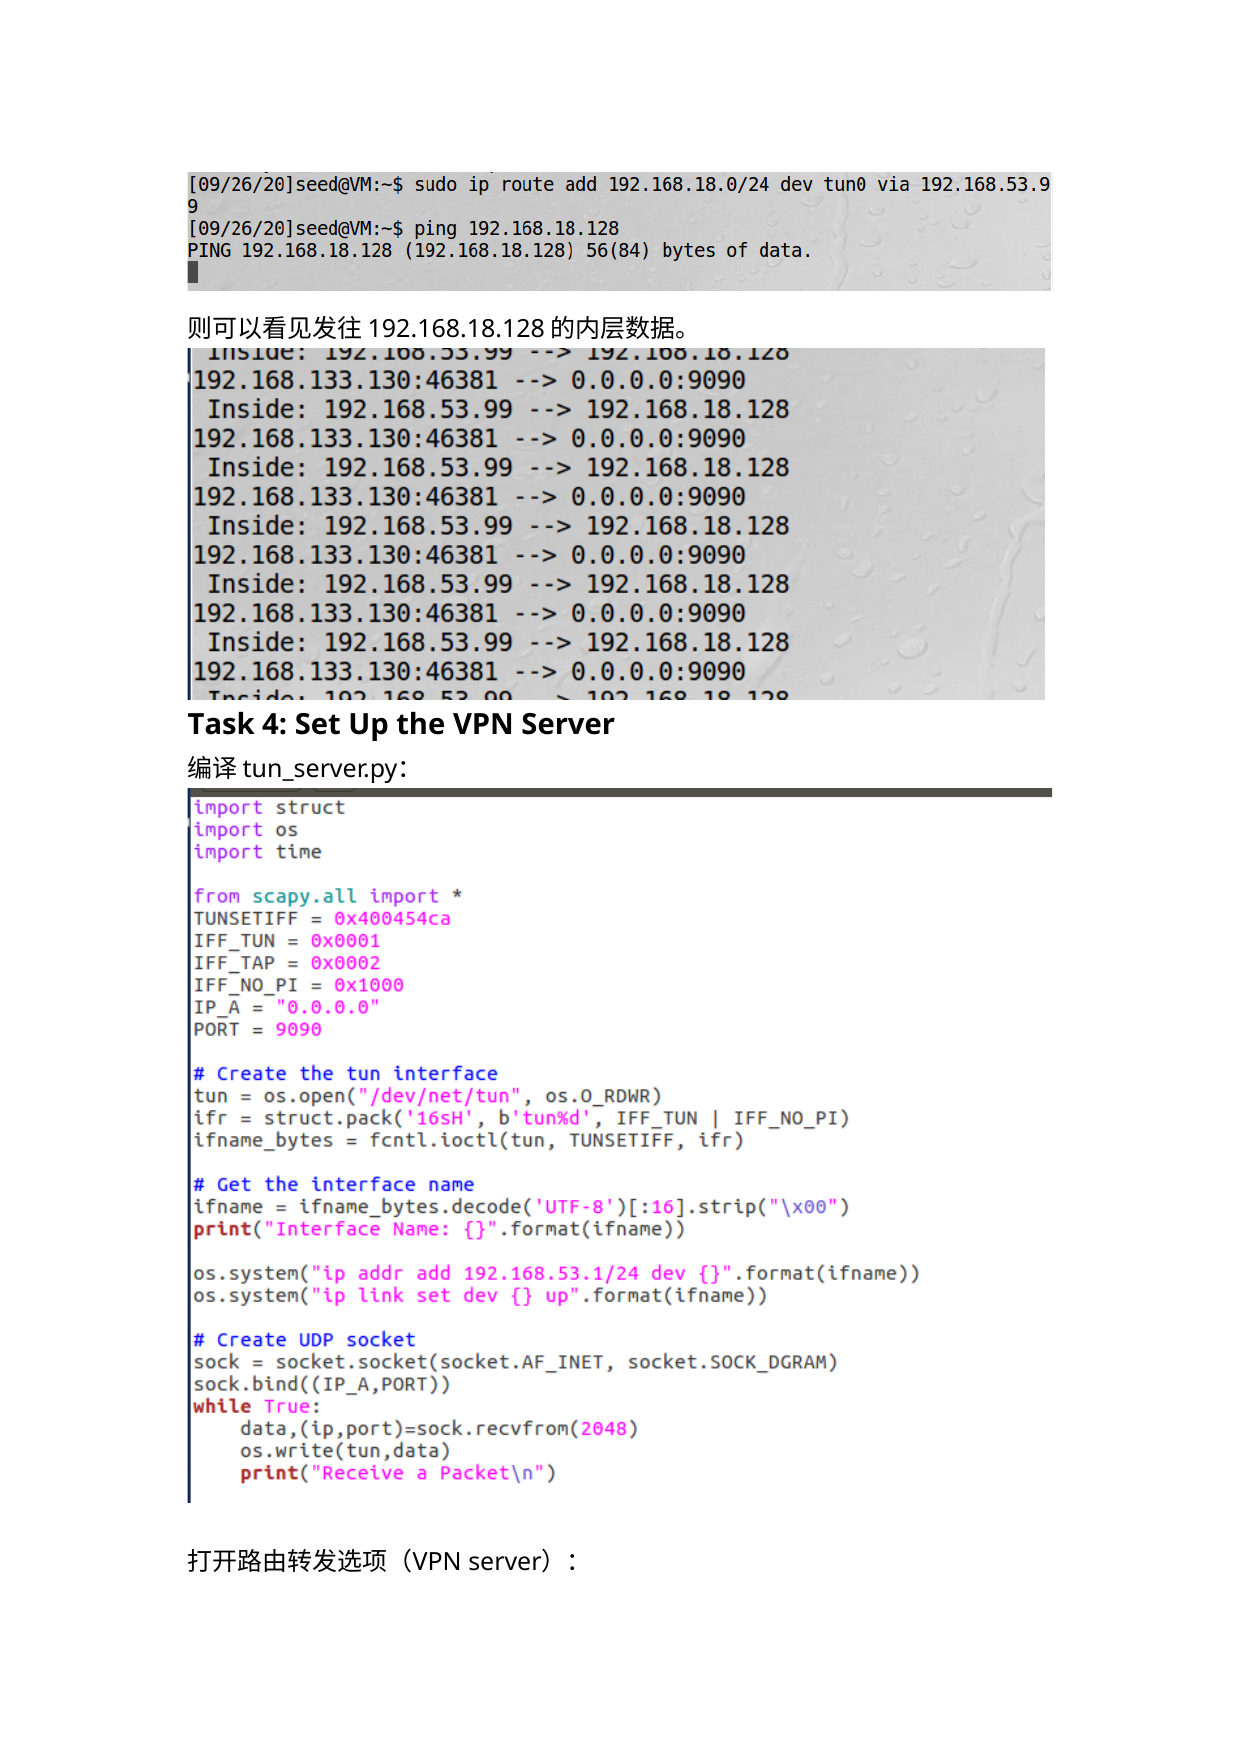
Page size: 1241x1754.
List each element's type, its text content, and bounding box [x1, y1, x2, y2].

text Task 4: Set Up the VPN Server [187, 701, 1053, 745]
picture [187, 788, 1053, 1503]
picture [187, 172, 1053, 291]
text 则可以看见发往192.168.18.128的内层数据。 [187, 304, 1053, 348]
picture [187, 348, 1045, 700]
text 打开路由转发选项（VPN server）： [187, 1538, 1053, 1582]
text 编译tun_server.py： [187, 745, 1053, 788]
